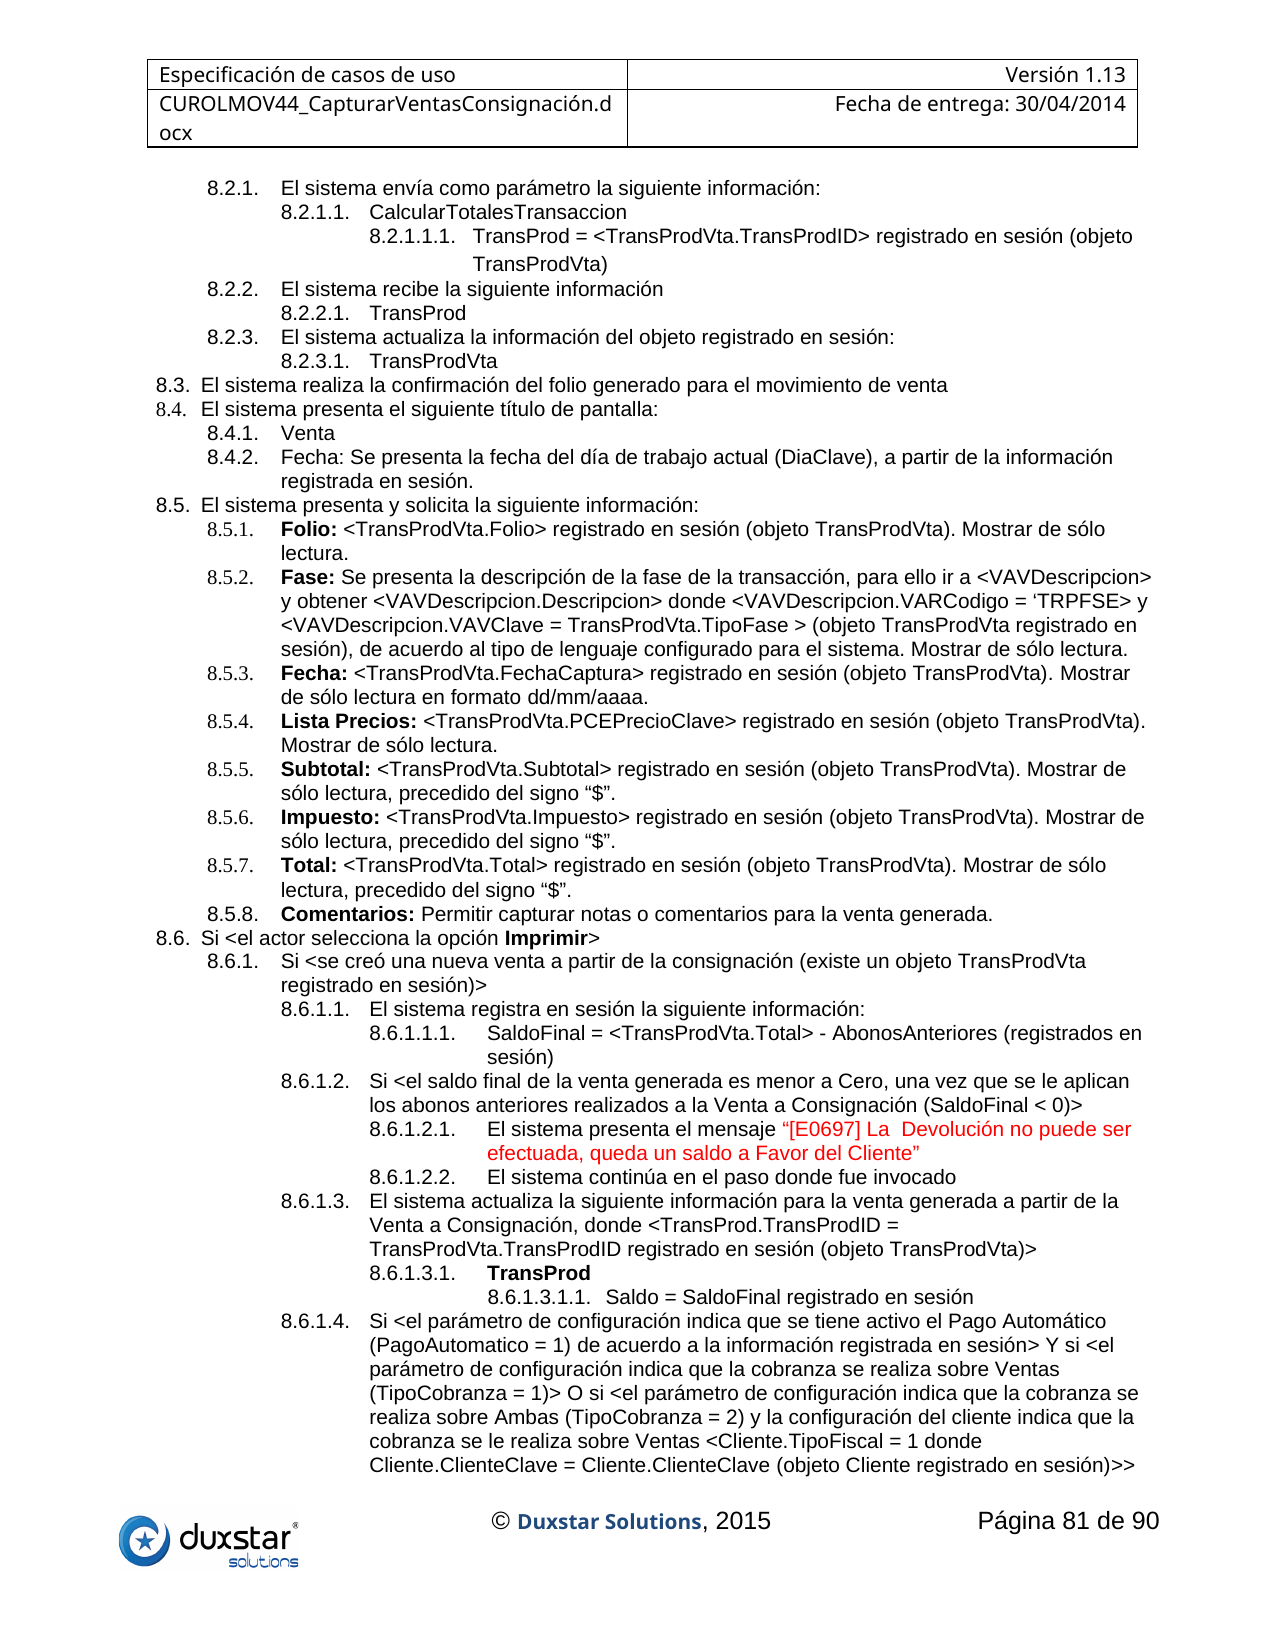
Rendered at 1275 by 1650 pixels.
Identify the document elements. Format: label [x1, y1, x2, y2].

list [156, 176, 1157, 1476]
picture [118, 1506, 299, 1571]
